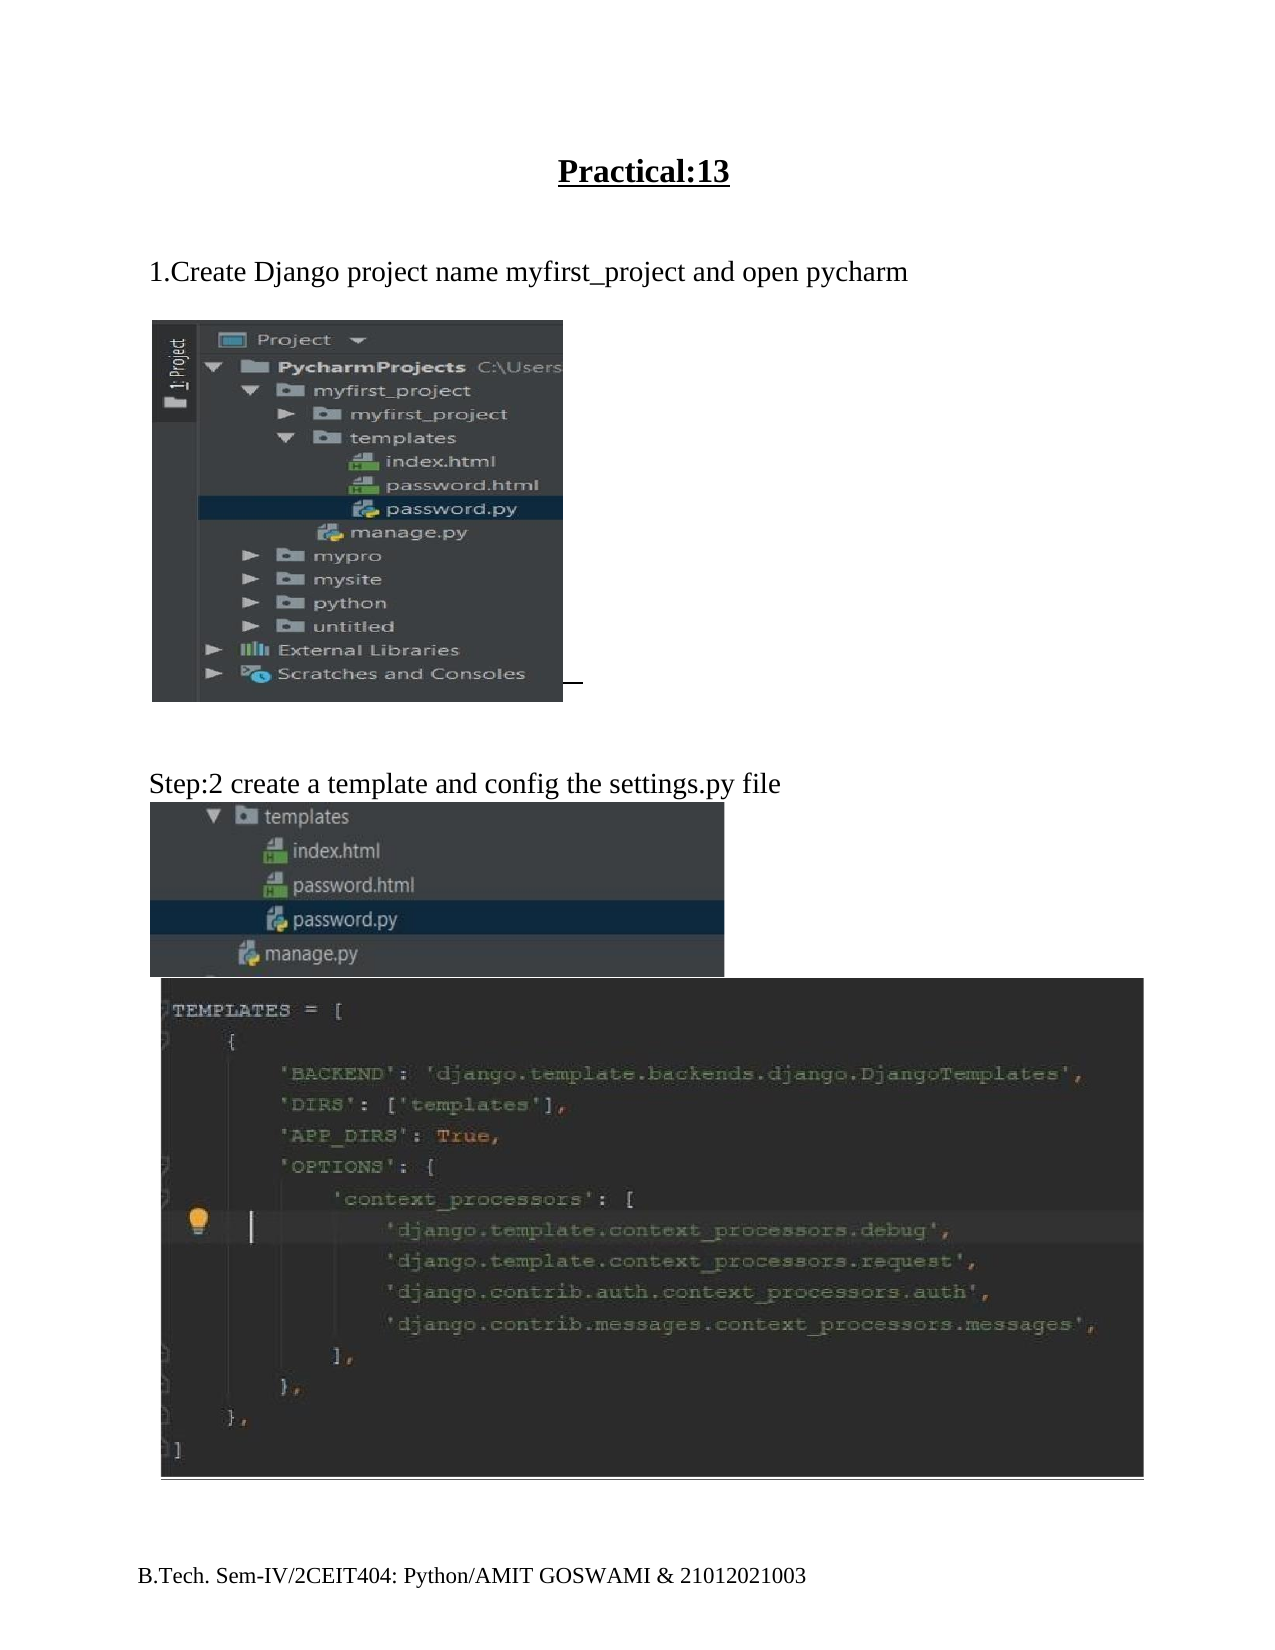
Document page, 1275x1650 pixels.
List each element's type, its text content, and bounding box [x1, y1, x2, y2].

picture [150, 320, 563, 702]
picture [160, 978, 1144, 1480]
text Step:2 create a template and config the settings.py file [148, 766, 1144, 800]
text 1.Create Django project name myfirst_project and open pycharm [148, 254, 1144, 287]
picture [150, 802, 725, 977]
subtitle Practical:13 [144, 152, 1144, 190]
